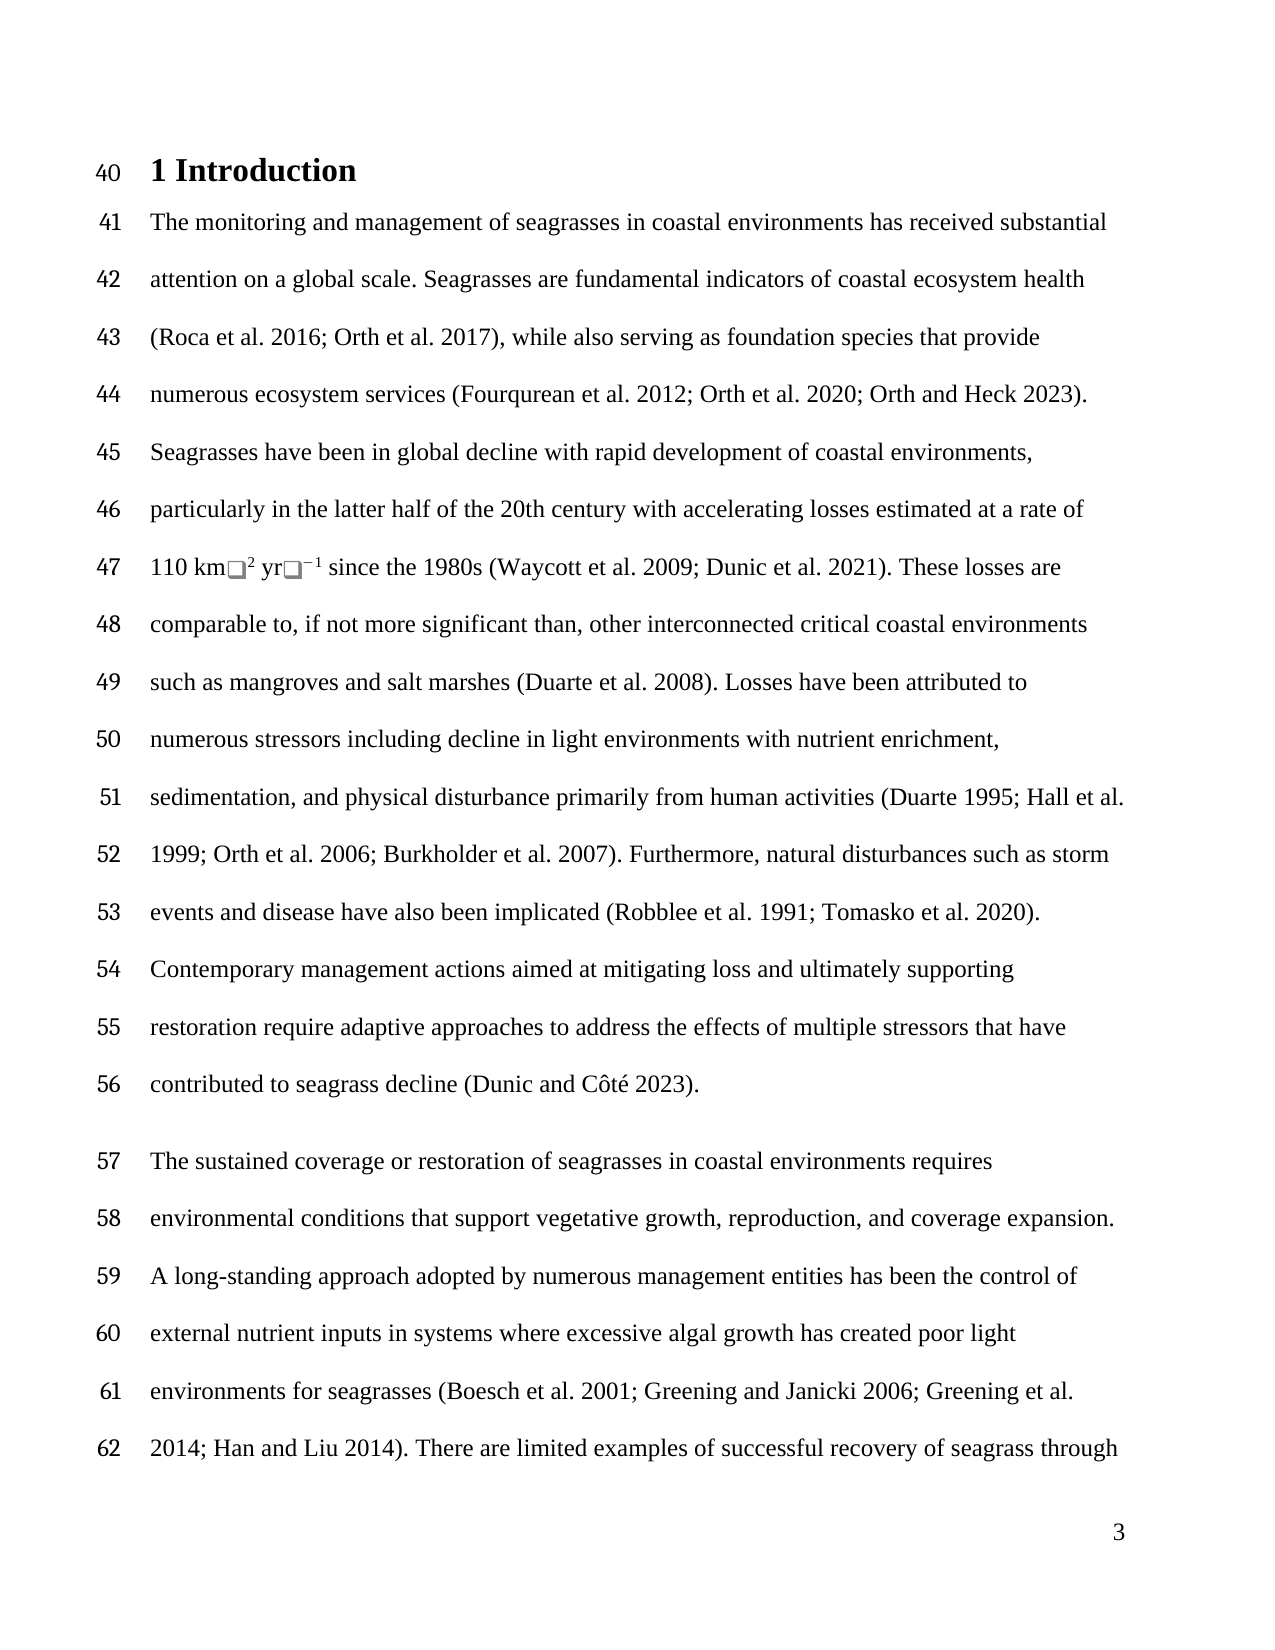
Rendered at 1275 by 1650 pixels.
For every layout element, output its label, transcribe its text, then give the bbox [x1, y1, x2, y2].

subtitle 1 Introduction [150, 150, 1125, 188]
text The monitoring and management of seagrasses in coastal environments has received substantial attention on a global scale. Seagrasses are fundamental indicators of coastal ecosystem health (Roca et al. 2016; Orth et al. 2017), while also serving as foundation species that provide numerous ecosystem services (Fourqurean et al. 2012; Orth et al. 2020; Orth and Heck 2023). Seagrasses have been in global decline with rapid development of coastal environments, particularly in the latter half of the 20th century with accelerating losses estimated at a rate of 110 km yr since the 1980s (Waycott et al. 2009; Dunic et al. 2021). These losses are comparable to, if not more significant than, other interconnected critical coastal environments such as mangroves and salt marshes (Duarte et al. 2008). Losses have been attributed to numerous stressors including decline in light environments with nutrient enrichment, sedimentation, and physical disturbance primarily from human activities (Duarte 1995; Hall et al. 1999; Orth et al. 2006; Burkholder et al. 2007). Furthermore, natural disturbances such as storm events and disease have also been implicated (Robblee et al. 1991; Tomasko et al. 2020). Contemporary management actions aimed at mitigating loss and ultimately supporting restoration require adaptive approaches to address the effects of multiple stressors that have contributed to seagrass decline (Dunic and Côté 2023). [150, 207, 1125, 1098]
